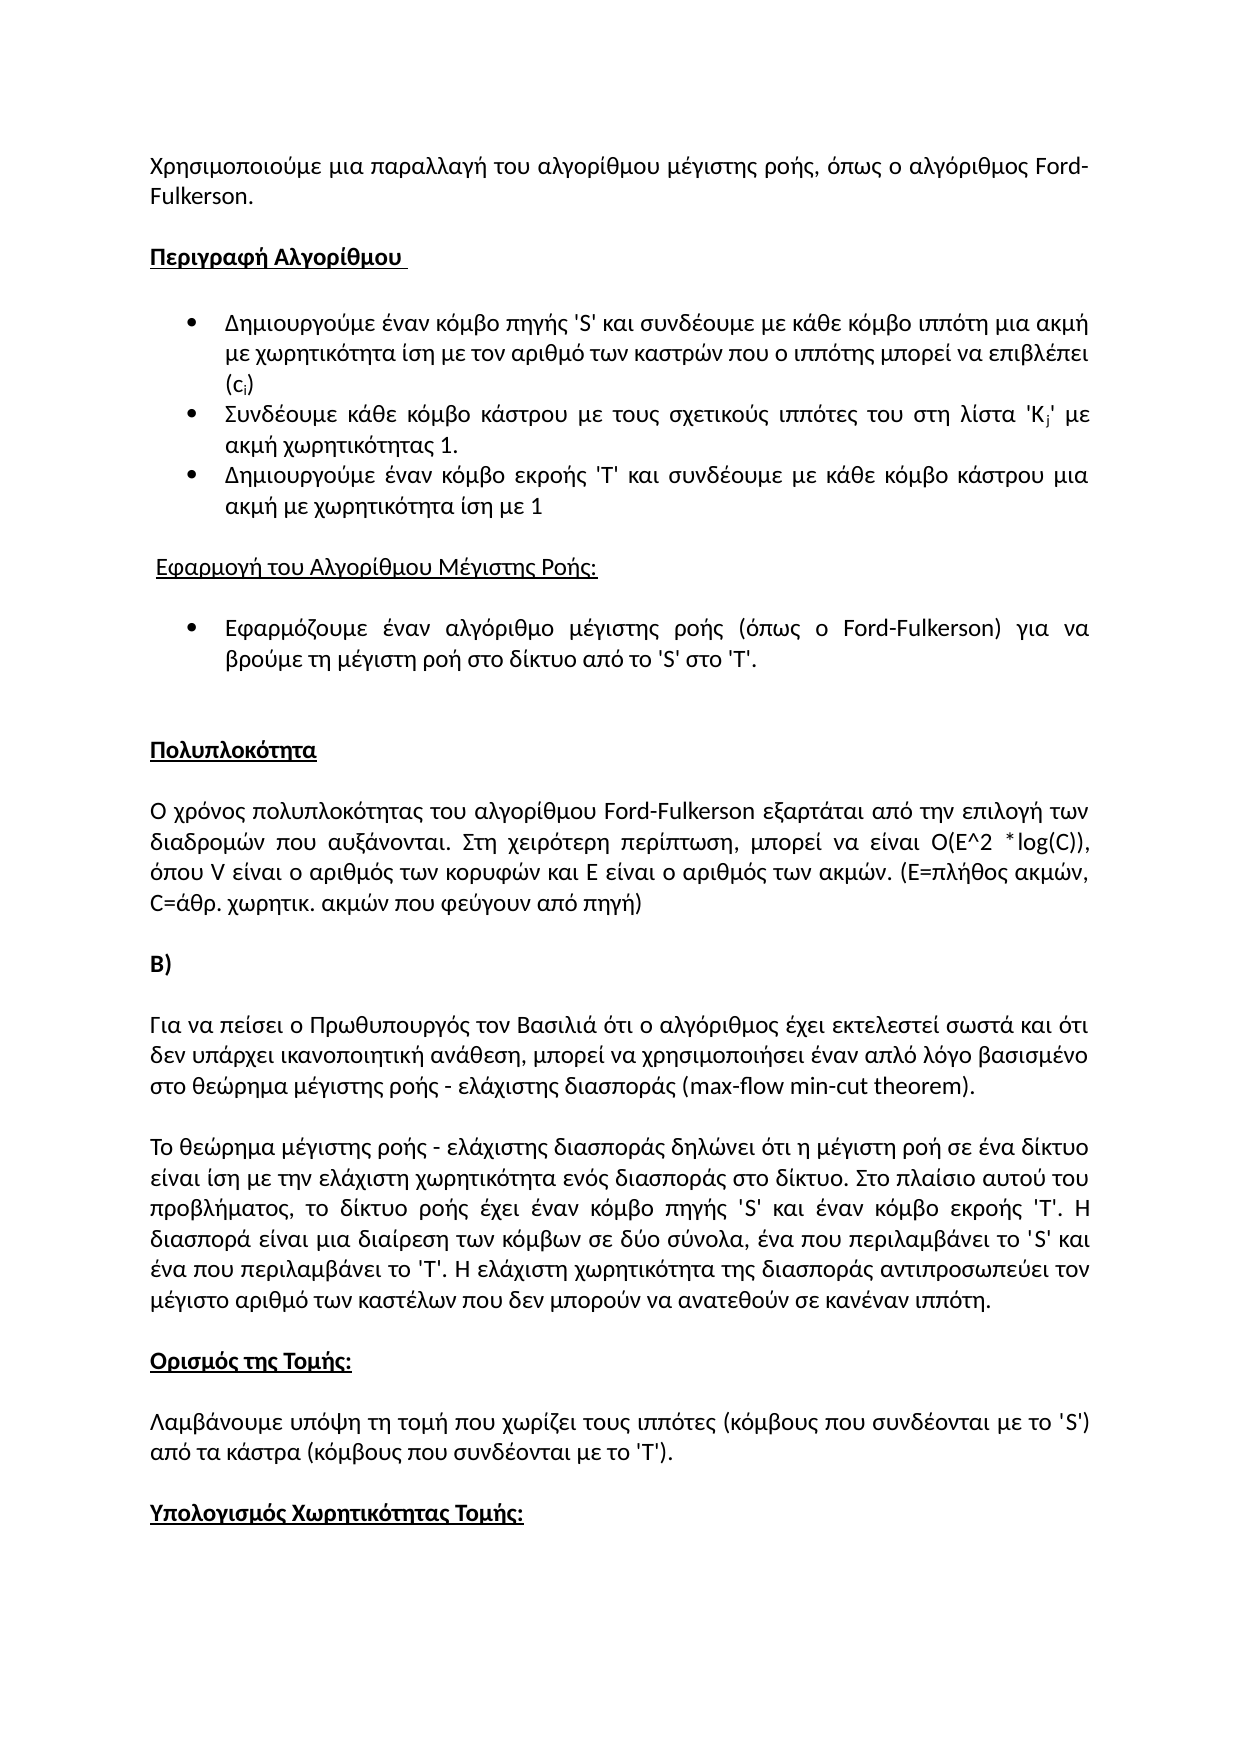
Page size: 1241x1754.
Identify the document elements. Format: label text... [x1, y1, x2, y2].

text Το θεώρημα μέγιστης ροής - ελάχιστης διασποράς δηλώνει ότι η μέγιστη ροή σε ένα δίκτυο είναι ίση με την ελάχιστη χωρητικότητα ενός διασποράς στο δίκτυο. Στο πλαίσιο αυτού του προβλήματος, το δίκτυο ροής έχει έναν κόμβο πηγής 'S' και έναν κόμβο εκροής 'T'. Η διασπορά είναι μια διαίρεση των κόμβων σε δύο σύνολα, ένα που περιλαμβάνει το 'S' και ένα που περιλαμβάνει το 'T'. Η ελάχιστη χωρητικότητα της διασποράς αντιπροσωπεύει τον μέγιστο αριθμό των καστέλων που δεν μπορούν να ανατεθούν σε κανέναν ιππότη. [150, 1131, 1090, 1314]
text Περιγραφή Αλγορίθμου [150, 242, 1090, 272]
list Εφαρμόζουμε έναν αλγόριθμο μέγιστης ροής (όπως ο Ford-Fulkerson) για να βρούμε τη μέγιστη ροή στο δίκτυο από το 'S' στο 'T'. [187, 612, 1090, 673]
text Ορισμός της Τομής: [150, 1345, 1090, 1375]
text Λαμβάνουμε υπόψη τη τομή που χωρίζει τους ιππότες (κόμβους που συνδέονται με το 'S') από τα κάστρα (κόμβους που συνδέονται με το 'T'). [150, 1406, 1090, 1467]
list Συνδέουμε κάθε κόμβο κάστρου με τους σχετικούς ιππότες του στη λίστα 'Kj' με ακμή χωρητικότητας 1. [187, 399, 1090, 460]
list Δημιουργούμε έναν κόμβο πηγής 'S' και συνδέουμε με κάθε κόμβο ιππότη μια ακμή με χωρητικότητα ίση με τον αριθμό των καστρών που ο ιππότης μπορεί να επιβλέπει (ci) [187, 307, 1090, 399]
text Εφαρμογή του Αλγορίθμου Μέγιστης Ροής: [150, 551, 1090, 582]
text B) [150, 948, 1090, 978]
text Υπολογισμός Χωρητικότητας Τομής: [150, 1497, 1090, 1528]
text Ο χρόνος πολυπλοκότητας του αλγορίθμου Ford-Fulkerson εξαρτάται από την επιλογή των διαδρομών που αυξάνονται. Στη χειρότερη περίπτωση, μπορεί να είναι O(E^2 *log(C)), όπου V είναι ο αριθμός των κορυφών και E είναι ο αριθμός των ακμών. (Ε=πλήθος ακμών, C=άθρ. χωρητικ. ακμών που φεύγουν από πηγή) [150, 795, 1090, 917]
text Χρησιμοποιούμε μια παραλλαγή του αλγορίθμου μέγιστης ροής, όπως ο αλγόριθμος Ford-Fulkerson. [150, 150, 1090, 211]
text Πολυπλοκότητα [150, 734, 1090, 765]
list Δημιουργούμε έναν κόμβο εκροής 'T' και συνδέουμε με κάθε κόμβο κάστρου μια ακμή με χωρητικότητα ίση με 1 [187, 460, 1090, 521]
text Για να πείσει ο Πρωθυπουργός τον Βασιλιά ότι ο αλγόριθμος έχει εκτελεστεί σωστά και ότι δεν υπάρχει ικανοποιητική ανάθεση, μπορεί να χρησιμοποιήσει έναν απλό λόγο βασισμένο στο θεώρημα μέγιστης ροής - ελάχιστης διασποράς (max-flow min-cut theorem). [150, 1009, 1090, 1101]
